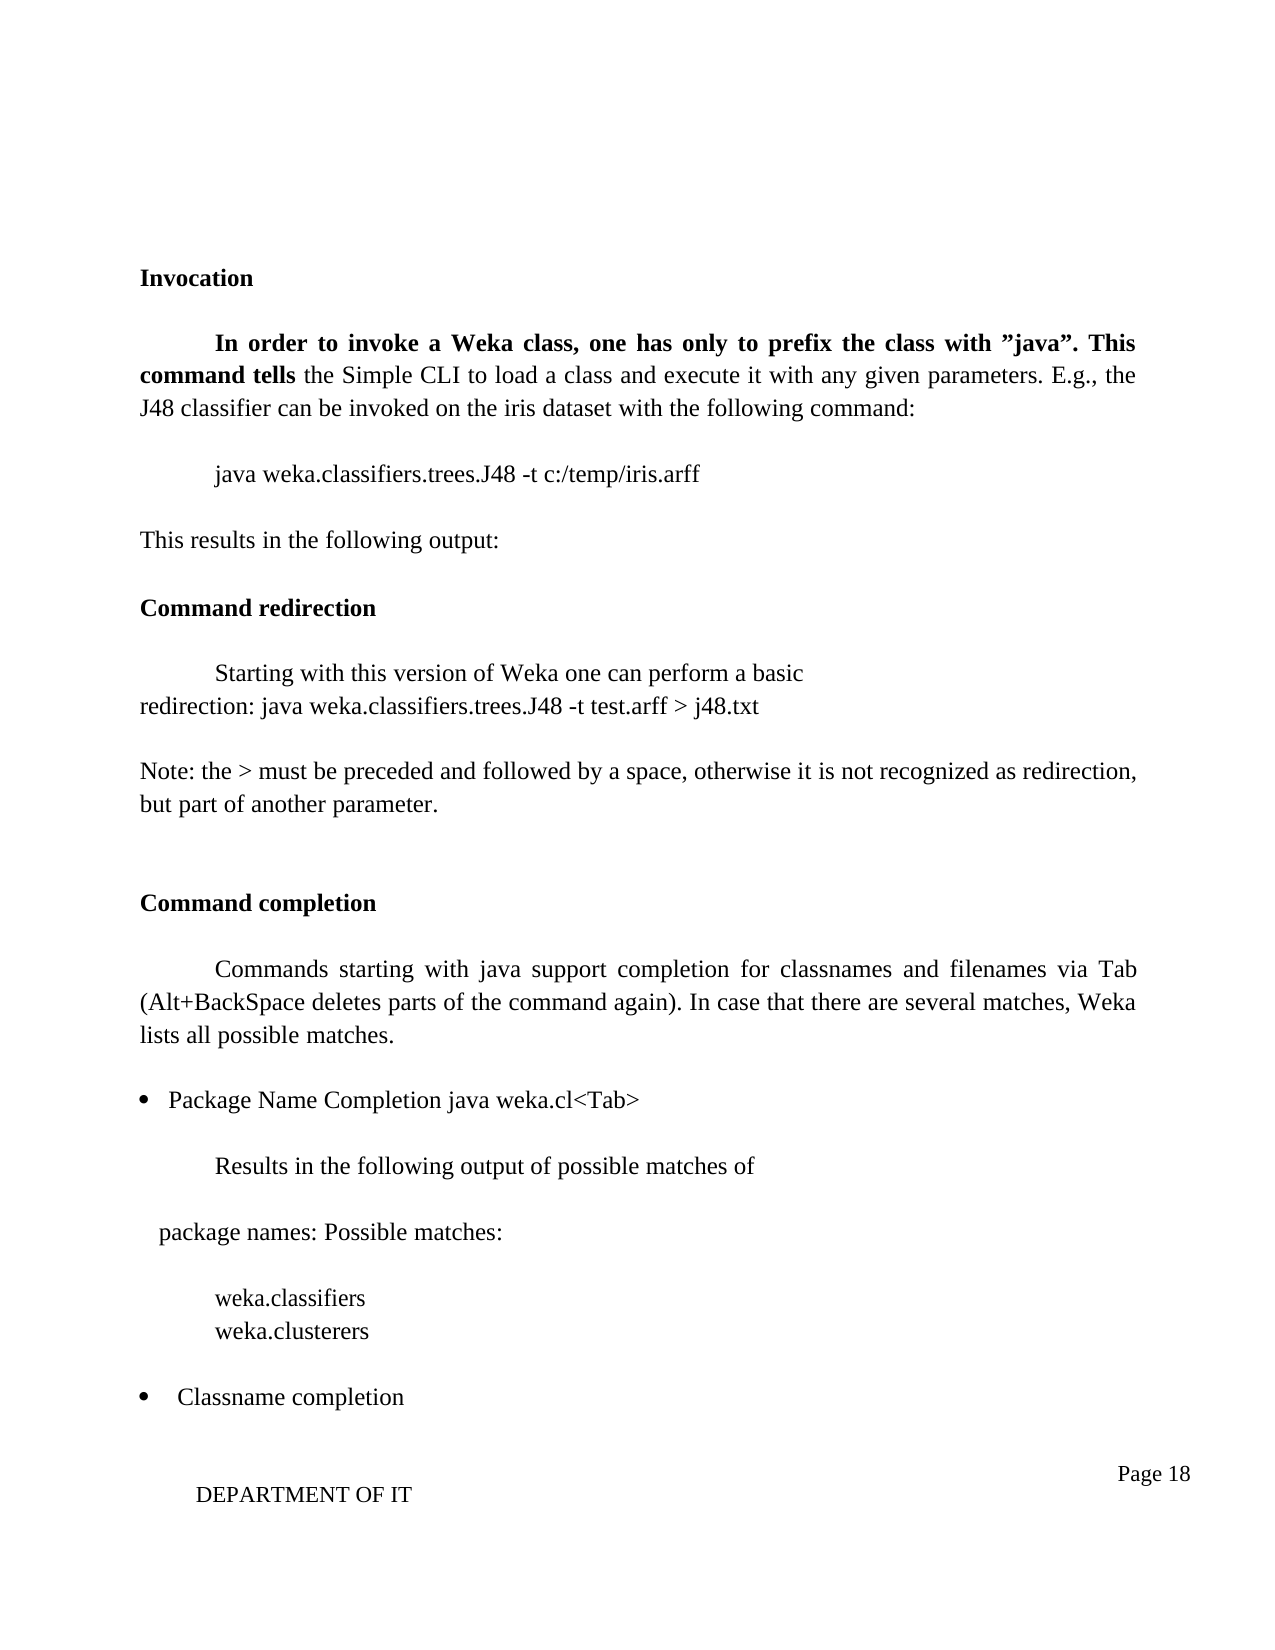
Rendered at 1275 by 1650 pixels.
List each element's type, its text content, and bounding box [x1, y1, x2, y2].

text weka.classifiers weka.clusterers [214, 1283, 371, 1345]
text java weka.classifiers.trees.J48 -t c:/temp/iris.arff This results in the following output: [139, 459, 700, 554]
subtitle Invocation [139, 263, 1202, 291]
text Commands starting with java support completion for classnames and filenames via Tab (Alt+BackSpace deletes parts of the command again). In case that there are several matches, Weka lists all possible matches. [139, 954, 1138, 1048]
text Note: the > must be preceded and followed by a space, otherwise it is not recognized as redirection, but part of another parameter. [139, 756, 1145, 818]
subtitle Command completion [139, 888, 1202, 917]
list Classname completion [139, 1382, 1202, 1411]
text In order to invoke a Weka class, one has only to prefix the class with ”java”. This command tells the Simple CLI to load a class and execute it with any given parameters. E.g., the J48 classifier can be invoked on the iris dataset with the following command: [139, 328, 1138, 422]
text Results in the following output of possible matches of package names: Possible matches: [158, 1151, 757, 1246]
subtitle Command redirection [139, 593, 1202, 622]
list Package Name Completion java weka.cl<Tab> [139, 1085, 1202, 1114]
text Starting with this version of Weka one can perform a basic redirection: java weka.classifiers.trees.J48 -t test.arff > j48.txt [139, 658, 854, 720]
